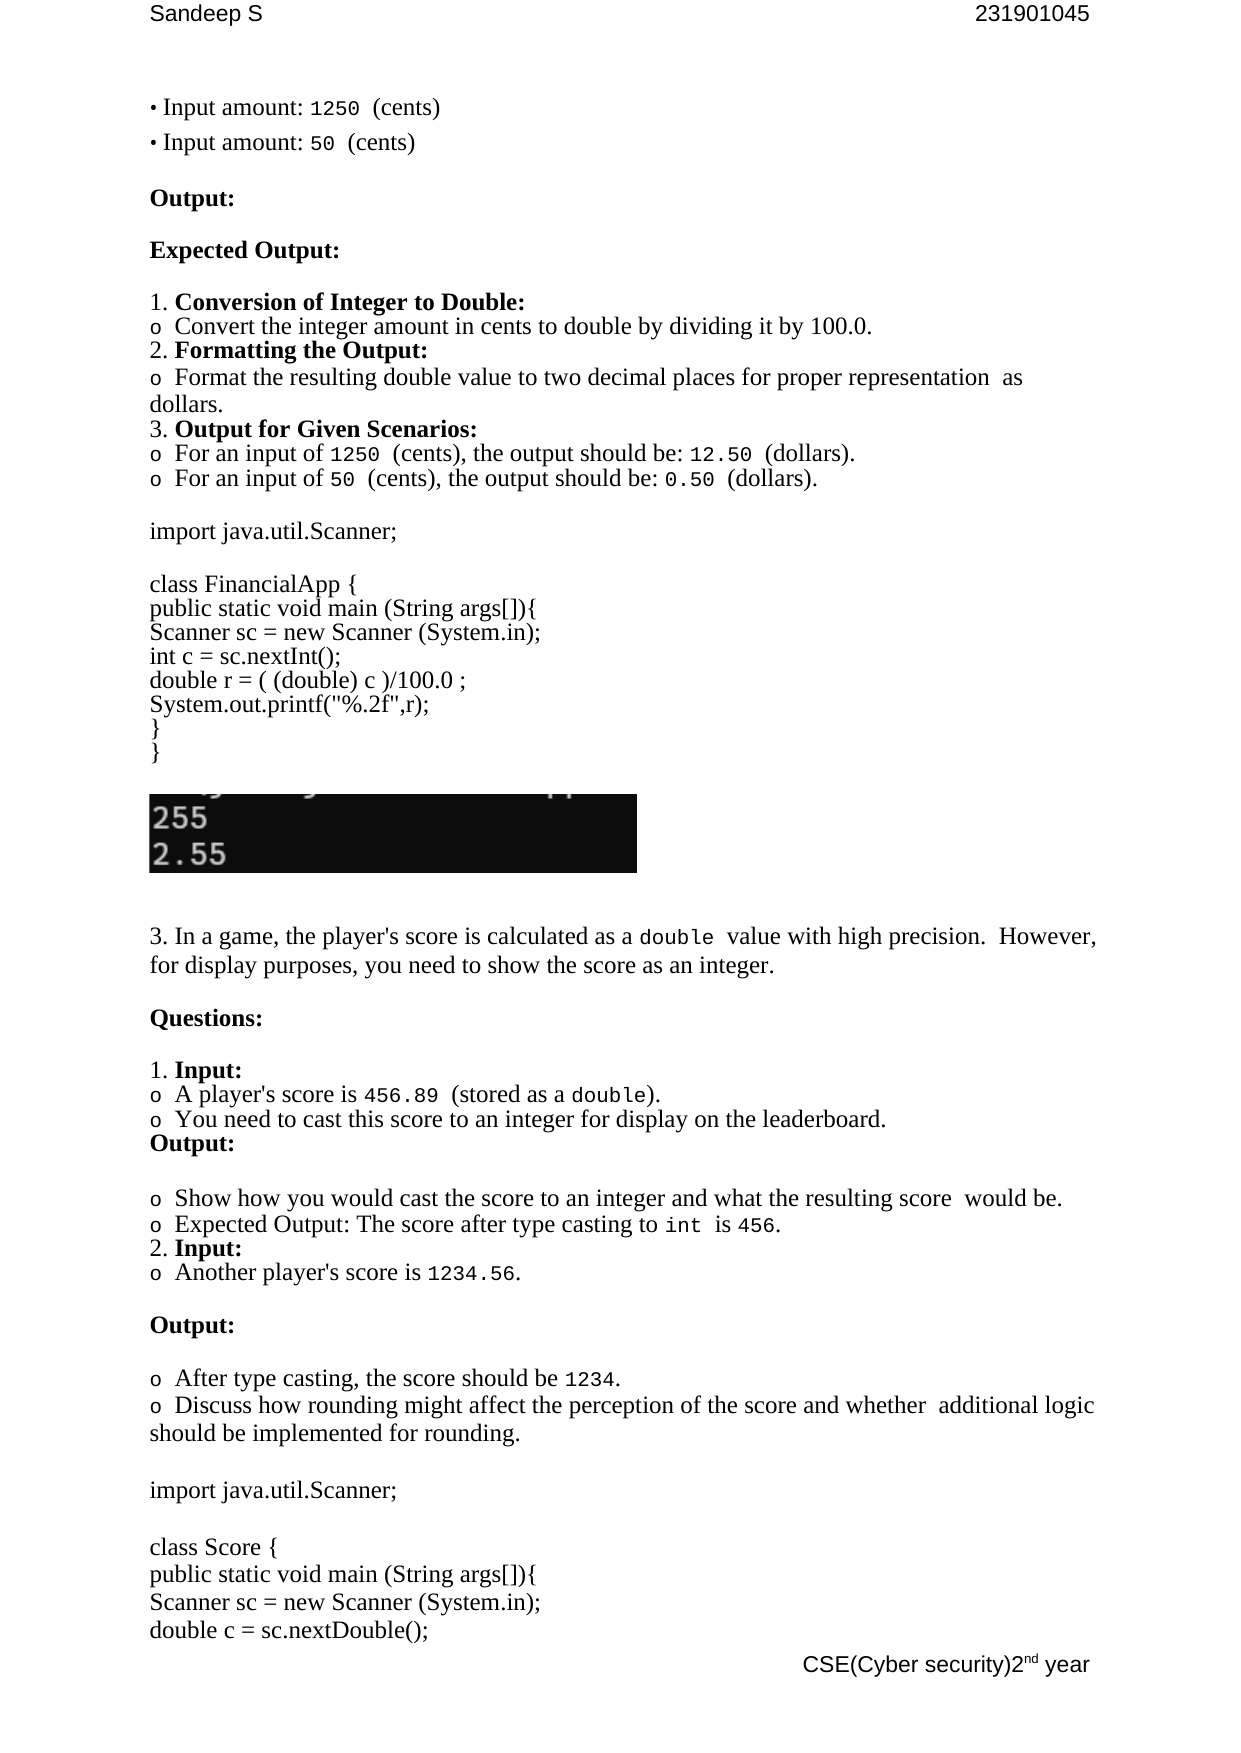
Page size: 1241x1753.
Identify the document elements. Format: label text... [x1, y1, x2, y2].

text 2. Input: [149, 1238, 1097, 1261]
text o For an input of 50 (cents), the output should be: 0.50 (dollars). [149, 467, 1097, 491]
text class FinancialApp { [149, 574, 1097, 597]
text class Score { [149, 1533, 1097, 1561]
text o For an input of 1250 (cents), the output should be: 12.50 (dollars). [149, 442, 1097, 467]
text o You need to cast this score to an integer for display on the leaderboard. [149, 1108, 1097, 1132]
text } [149, 742, 1097, 765]
text 1. Conversion of Integer to Double: [149, 292, 1097, 315]
text double r = ( (double) c )/100.0 ; [149, 670, 1097, 693]
text o Discuss how rounding might affect the perception of the score and whether additional logic should be implemented for rounding. [149, 1392, 1097, 1447]
text Output: [149, 1132, 1097, 1156]
text 3. Output for Given Scenarios: [149, 419, 1097, 442]
text import java.util.Scanner; [149, 521, 1097, 544]
text import java.util.Scanner; [149, 1477, 1097, 1504]
text int c = sc.nextInt(); [149, 646, 1097, 669]
text 1. Input: [149, 1060, 1097, 1083]
text Expected Output: [149, 239, 1097, 263]
text o Expected Output: The score after type casting to int is 456. [149, 1213, 1097, 1237]
text o A player's score is 456.89 (stored as a double). [149, 1083, 1097, 1108]
text public static void main (String args[]){ [149, 598, 1097, 621]
text • Input amount: 1250 (cents) [149, 87, 1097, 122]
text Output: [149, 187, 1097, 211]
text o Another player's score is 1234.56. [149, 1261, 1097, 1285]
text public static void main (String args[]){ [149, 1561, 1097, 1588]
text 2. Formatting the Output: [149, 339, 1097, 363]
text double c = sc.nextDouble(); [149, 1617, 1097, 1644]
text Output: [149, 1315, 1097, 1338]
text • Input amount: 50 (cents) [149, 123, 1097, 158]
text 3. In a game, the player's score is calculated as a double value with high precision. However, for display purposes, you need to show the score as an integer. [149, 921, 1097, 979]
text System.out.printf("%.2f",r); [149, 694, 1097, 717]
text o Show how you would cast the score to an integer and what the resulting score would be. [149, 1184, 1097, 1212]
text Scanner sc = new Scanner (System.in); [149, 622, 1097, 645]
text Scanner sc = new Scanner (System.in); [149, 1589, 1097, 1616]
text o After type casting, the score should be 1234. [149, 1367, 1097, 1391]
text } [149, 718, 1097, 741]
picture [149, 794, 637, 873]
text o Convert the integer amount in cents to double by dividing it by 100.0. [149, 315, 1097, 339]
text o Format the resulting double value to two decimal places for proper representation as dollars. [149, 363, 1097, 418]
text Questions: [149, 1008, 1097, 1031]
